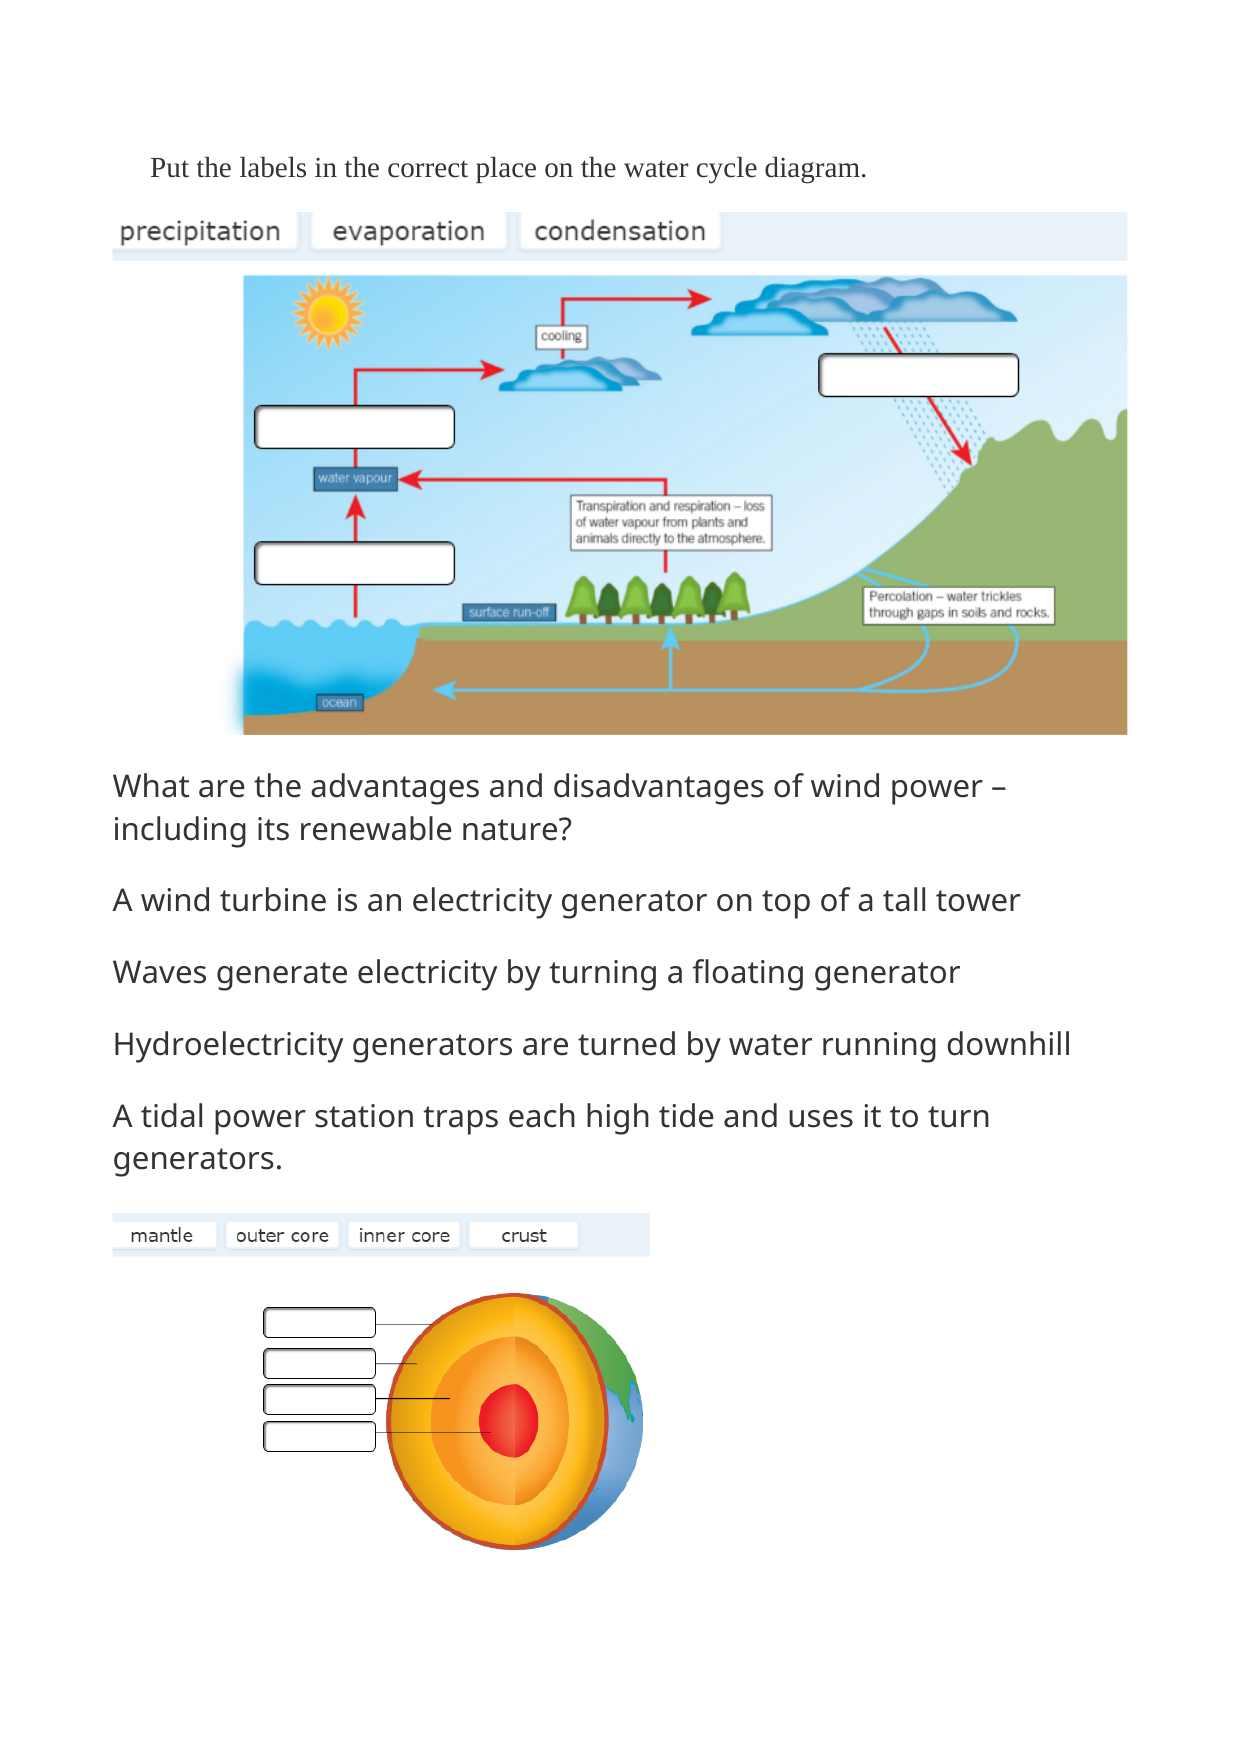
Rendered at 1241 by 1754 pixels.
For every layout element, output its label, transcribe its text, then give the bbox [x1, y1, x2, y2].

text What are the advantages and disadvantages of wind power – including its renewable nature? [573, 764, 1090, 849]
text Hydroelectricity generators are turned by water running downhill [112, 1022, 1090, 1064]
text A tidal power station traps each high tide and uses it to turn generators. [112, 1094, 1090, 1179]
picture [112, 212, 1128, 735]
picture [112, 1208, 650, 1555]
text Put the labels in the correct place on the water cycle diagram. [150, 150, 1090, 183]
text A wind turbine is an electricity generator on top of a tall tower [112, 878, 1090, 921]
text Waves generate electricity by turning a floating generator [112, 950, 1090, 993]
